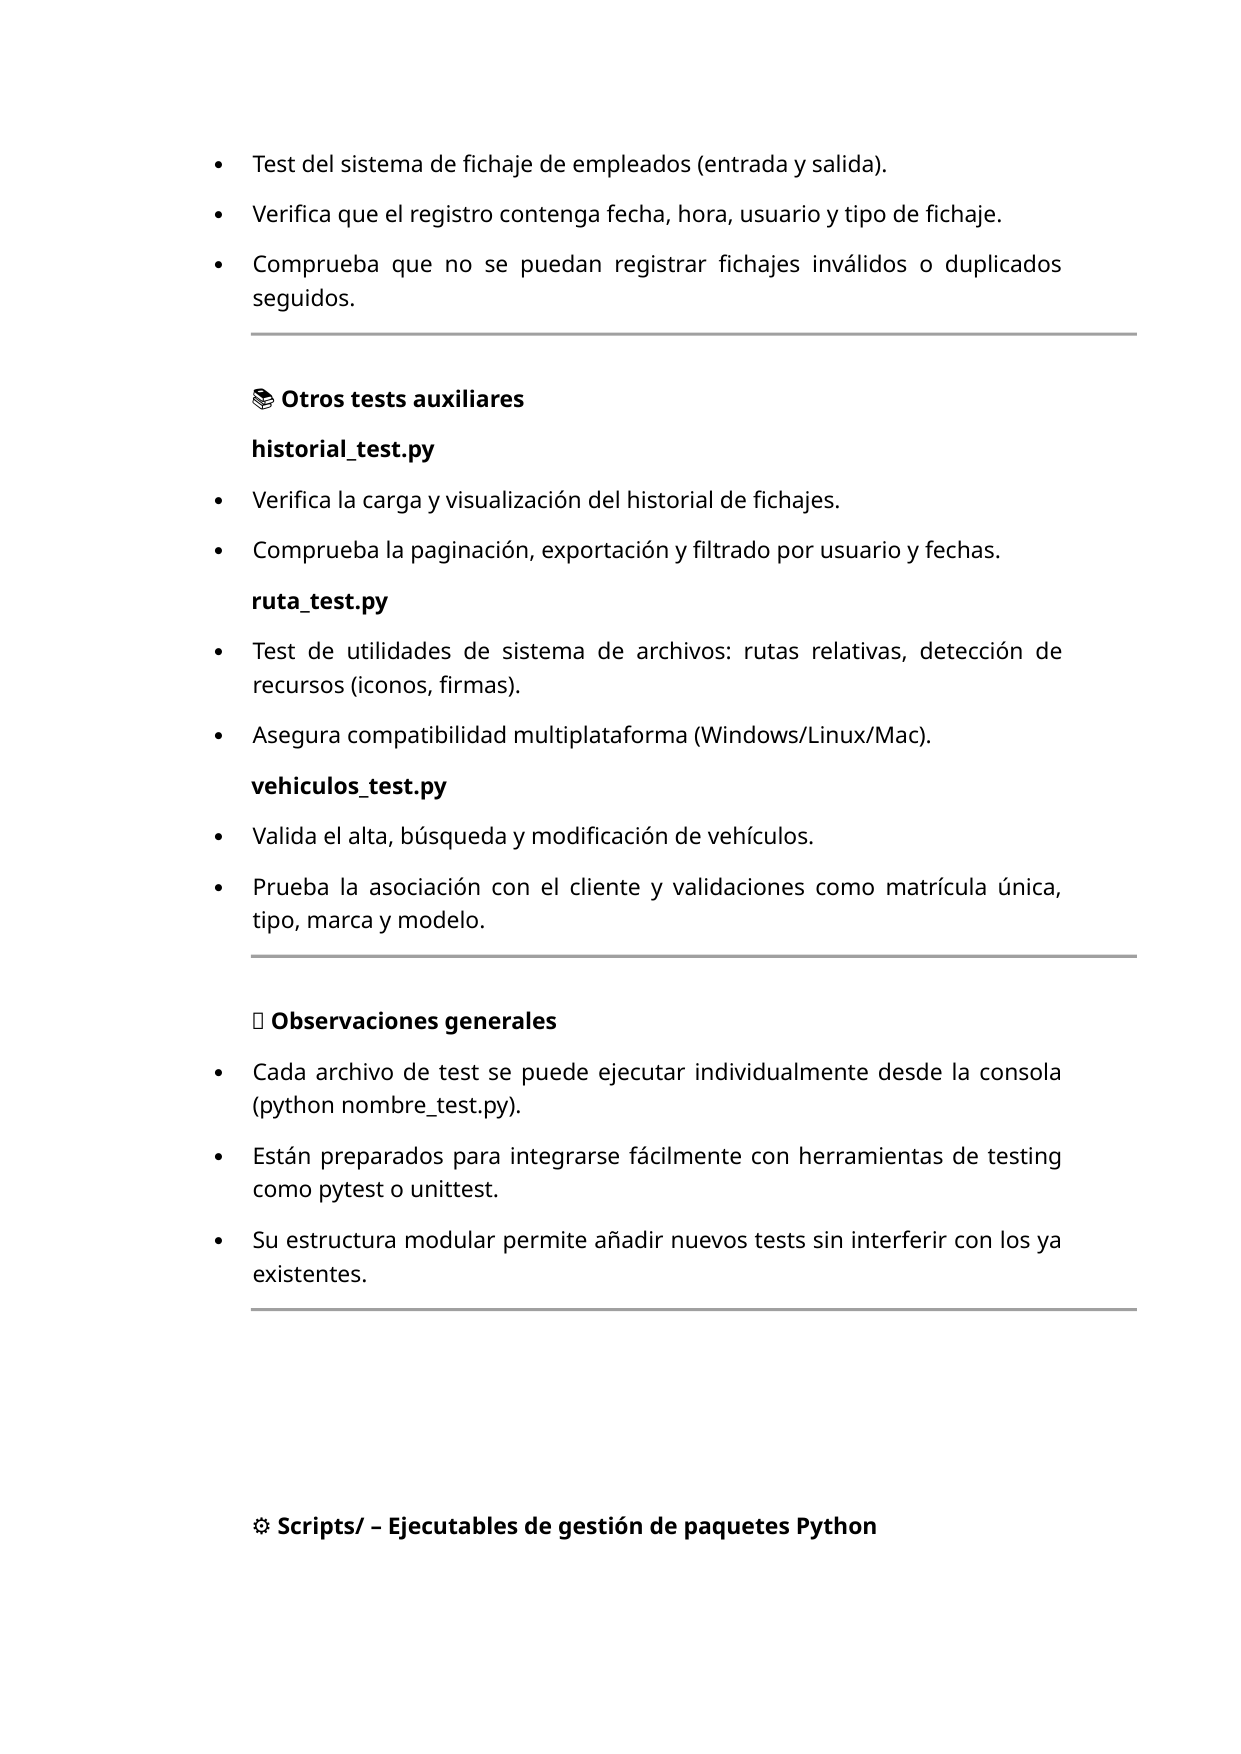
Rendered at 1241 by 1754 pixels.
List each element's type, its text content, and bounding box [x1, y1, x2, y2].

text historial_test.py [251, 433, 1063, 465]
text ✅ Observaciones generales [251, 1005, 1063, 1036]
list Su estructura modular permite añadir nuevos tests sin interferir con los ya existentes. [215, 1224, 1063, 1289]
list Prueba la asociación con el cliente y validaciones como matrícula única, tipo, marca y modelo. [215, 871, 1063, 936]
list Test del sistema de fichaje de empleados (entrada y salida). [215, 148, 1063, 179]
text 📚 Otros tests auxiliares [251, 383, 1063, 414]
text ⚙️ Scripts/ – Ejecutables de gestión de paquetes Python [251, 1510, 1063, 1541]
text ruta_test.py [251, 585, 1063, 616]
list Verifica la carga y visualización del historial de fichajes. [215, 484, 1063, 515]
list Están preparados para integrarse fácilmente con herramientas de testing como pytest o unittest. [215, 1140, 1063, 1205]
list Asegura compatibilidad multiplataforma (Windows/Linux/Mac). [215, 719, 1063, 751]
list Comprueba que no se puedan registrar fichajes inválidos o duplicados seguidos. [215, 248, 1063, 313]
list Comprueba la paginación, exportación y filtrado por usuario y fechas. [215, 534, 1063, 566]
list Cada archivo de test se puede ejecutar individualmente desde la consola (python nombre_test.py). [215, 1056, 1063, 1121]
text vehiculos_test.py [251, 770, 1063, 801]
list Valida el alta, búsqueda y modificación de vehículos. [215, 820, 1063, 851]
list Test de utilidades de sistema de archivos: rutas relativas, detección de recursos (iconos, firmas). [215, 635, 1063, 700]
list Verifica que el registro contenga fecha, hora, usuario y tipo de fichaje. [215, 198, 1063, 229]
